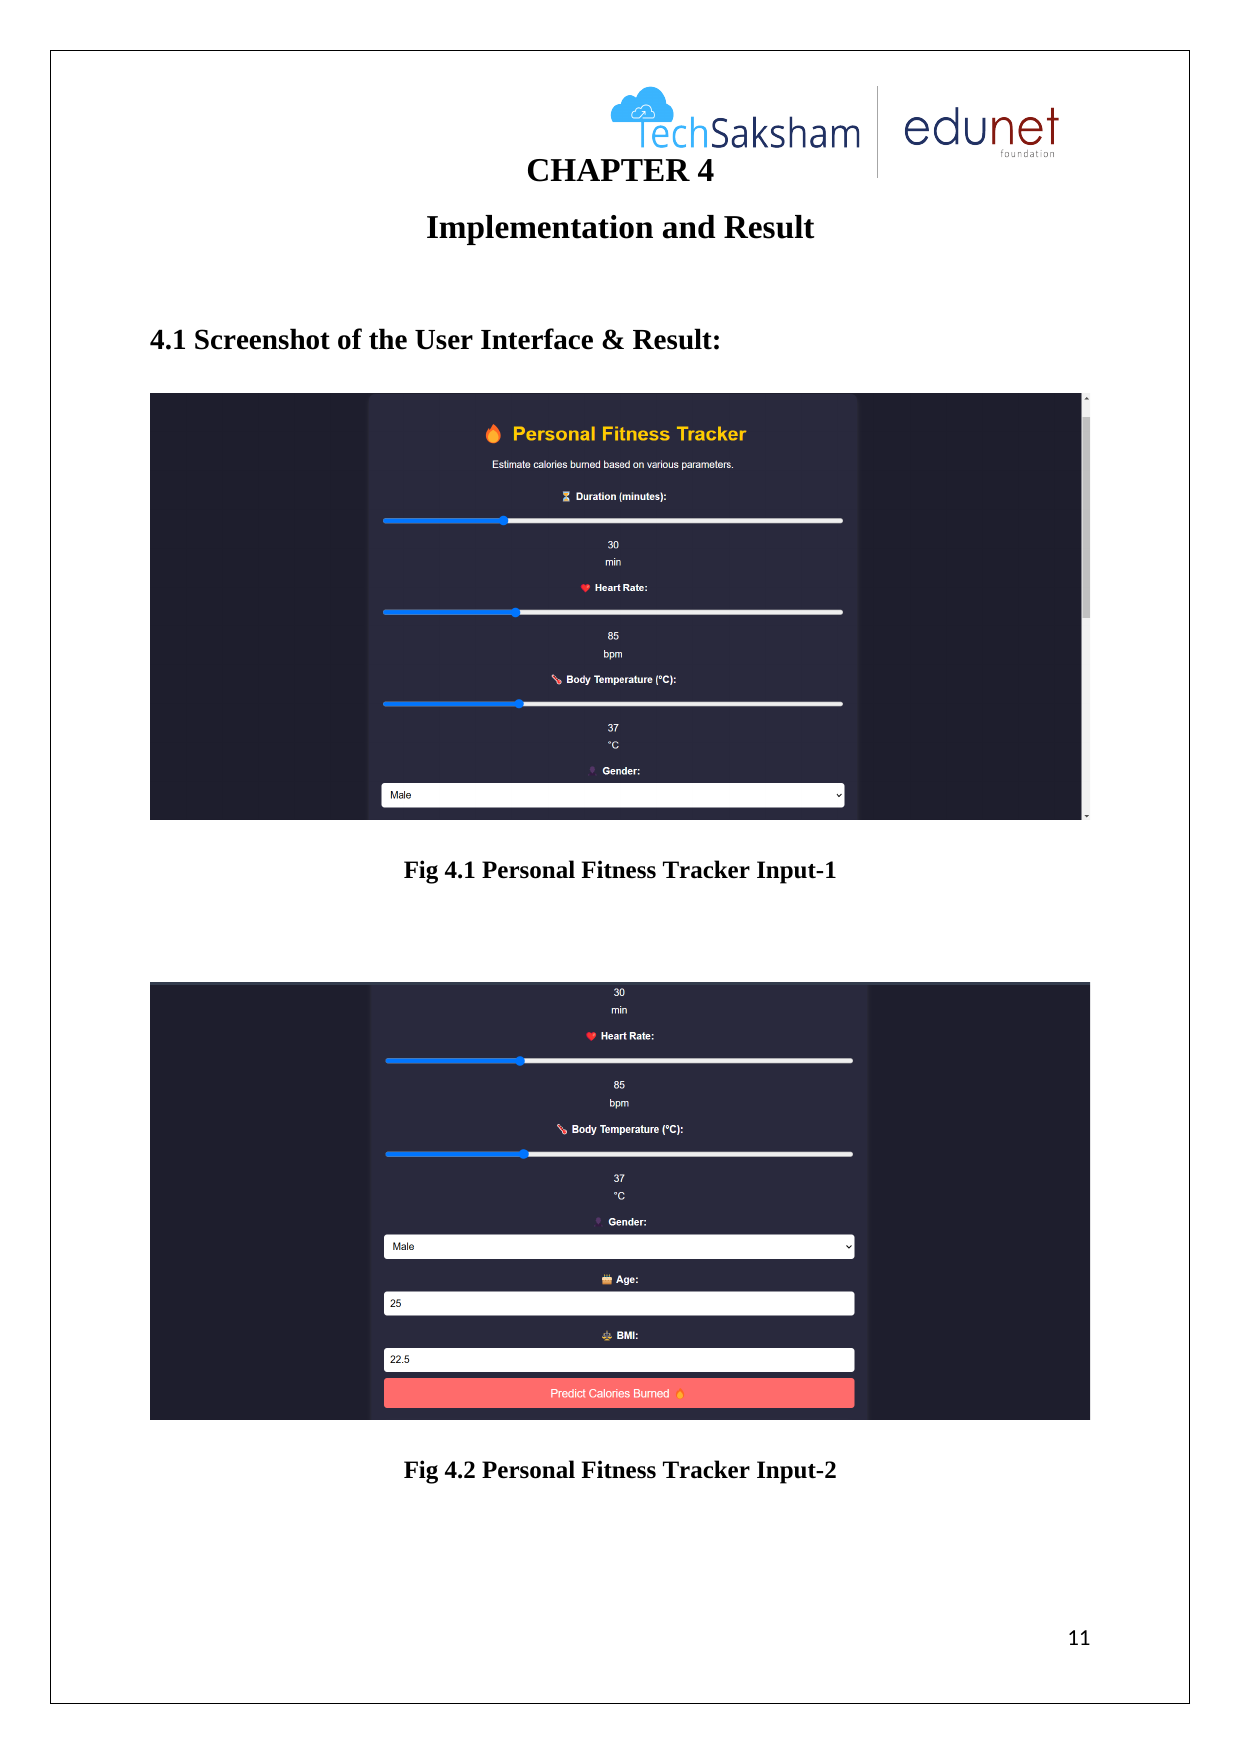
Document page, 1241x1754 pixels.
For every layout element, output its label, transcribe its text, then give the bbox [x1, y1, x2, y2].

text Fig 4.2 Personal Fitness Tracker Input-2 [150, 1455, 1090, 1483]
picture [150, 393, 1091, 820]
picture [605, 79, 866, 150]
text Implementation and Result [150, 207, 1090, 246]
picture [898, 100, 1066, 150]
text CHAPTER 4 [150, 150, 1090, 188]
picture [150, 982, 1091, 1420]
text Fig 4.1 Personal Fitness Tracker Input-1 [150, 855, 1090, 883]
text 4.1 Screenshot of the User Interface & Result: [150, 322, 1090, 356]
